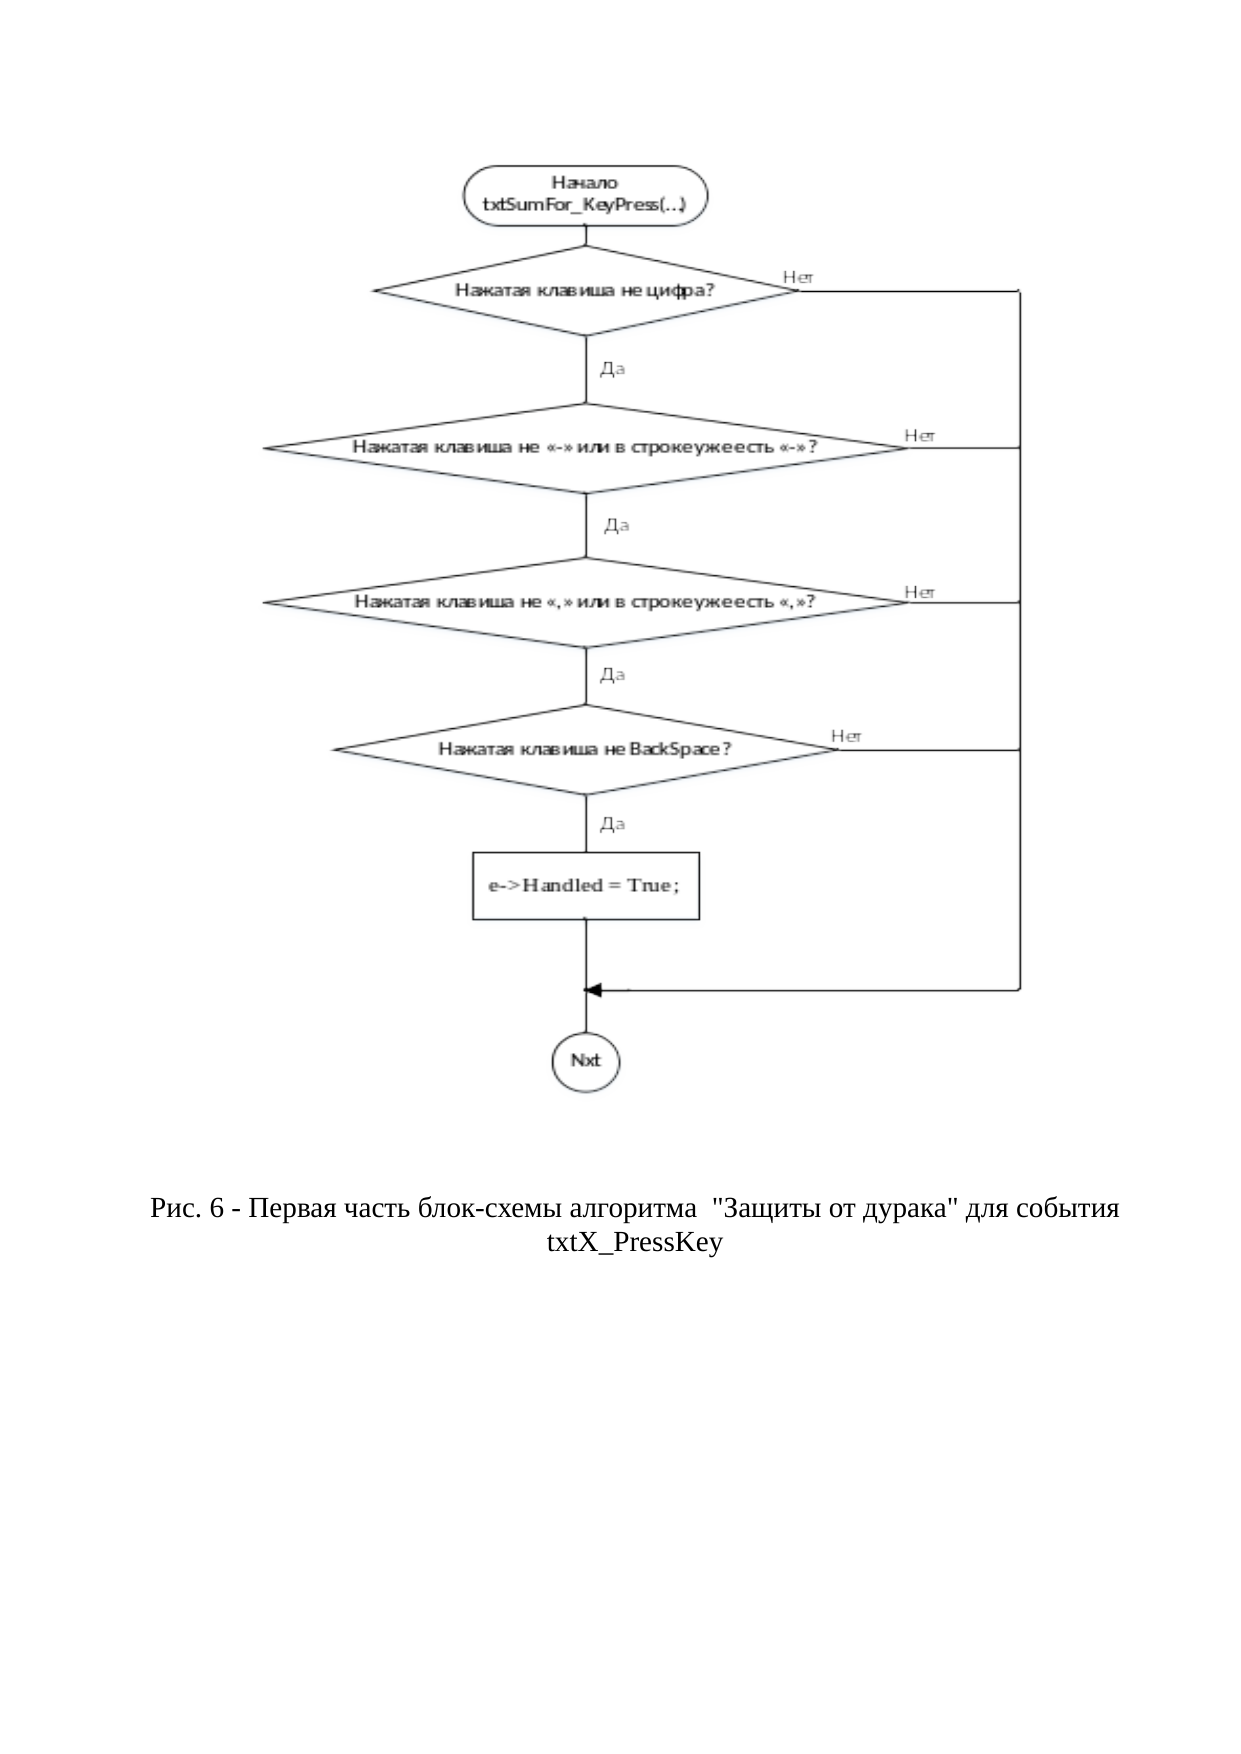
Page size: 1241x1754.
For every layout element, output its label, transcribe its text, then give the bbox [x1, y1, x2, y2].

text Рис. 6 - Первая часть блок-схемы алгоритма "Защиты от дурака" для события txtX_PressKey [148, 1190, 1122, 1257]
